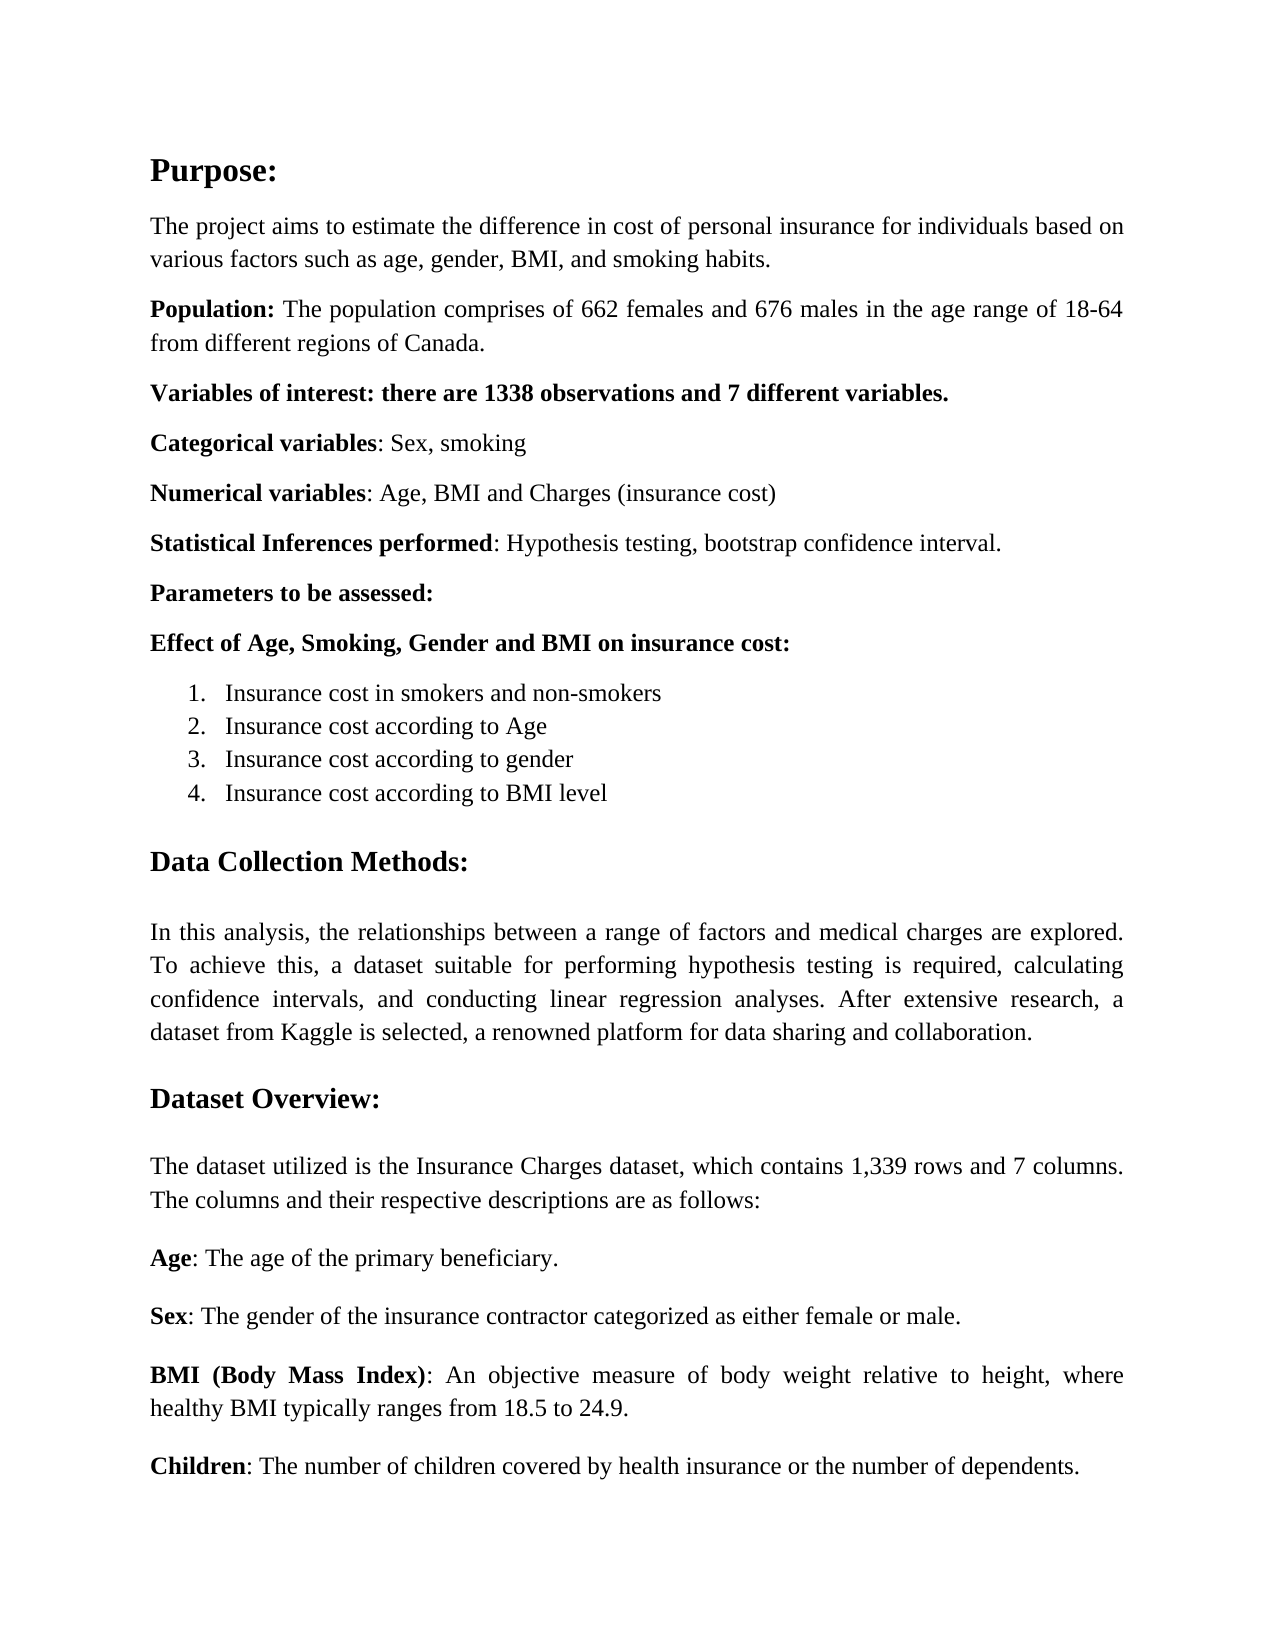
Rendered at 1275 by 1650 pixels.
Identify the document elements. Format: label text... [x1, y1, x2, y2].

subtitle Dataset Overview: [150, 1081, 1125, 1115]
text Statistical Inferences performed: Hypothesis testing, bootstrap confidence interval. [150, 528, 1125, 556]
text In this analysis, the relationships between a range of factors and medical charges are explored. To achieve this, a dataset suitable for performing hypothesis testing is required, calculating confidence intervals, and conducting linear regression analyses. After extensive research, a dataset from Kaggle is selected, a renowned platform for data sharing and collaboration. [150, 917, 1125, 1046]
list Insurance cost in smokers and non-smokers [187, 678, 1125, 706]
text Variables of interest: there are 1338 observations and 7 different variables. [150, 378, 1125, 406]
list Insurance cost according to Age [187, 711, 1125, 740]
text Numerical variables: Age, BMI and Charges (insurance cost) [150, 478, 1125, 506]
text Purpose: [150, 150, 1125, 188]
text Parameters to be assessed: [150, 578, 1125, 606]
list Insurance cost according to BMI level [187, 778, 1125, 806]
text Population: The population comprises of 662 females and 676 males in the age range of 18-64 from different regions of Canada. [150, 294, 1125, 356]
text The dataset utilized is the Insurance Charges dataset, which contains 1,339 rows and 7 columns. The columns and their respective descriptions are as follows: [150, 1151, 1125, 1213]
text Effect of Age, Smoking, Gender and BMI on insurance cost: [150, 628, 1125, 656]
list Insurance cost according to gender [187, 744, 1125, 773]
text Sex: The gender of the insurance contractor categorized as either female or male. [150, 1301, 1125, 1330]
text Age: The age of the primary beneficiary. [150, 1243, 1125, 1272]
text The project aims to estimate the difference in cost of personal insurance for individuals based on various factors such as age, gender, BMI, and smoking habits. [150, 211, 1125, 273]
text Categorical variables: Sex, smoking [150, 428, 1125, 456]
text BMI (Body Mass Index): An objective measure of body weight relative to height, where healthy BMI typically ranges from 18.5 to 24.9. [150, 1360, 1125, 1422]
text Children: The number of children covered by health insurance or the number of dependents. [150, 1451, 1125, 1480]
subtitle Data Collection Methods: [150, 844, 1125, 878]
